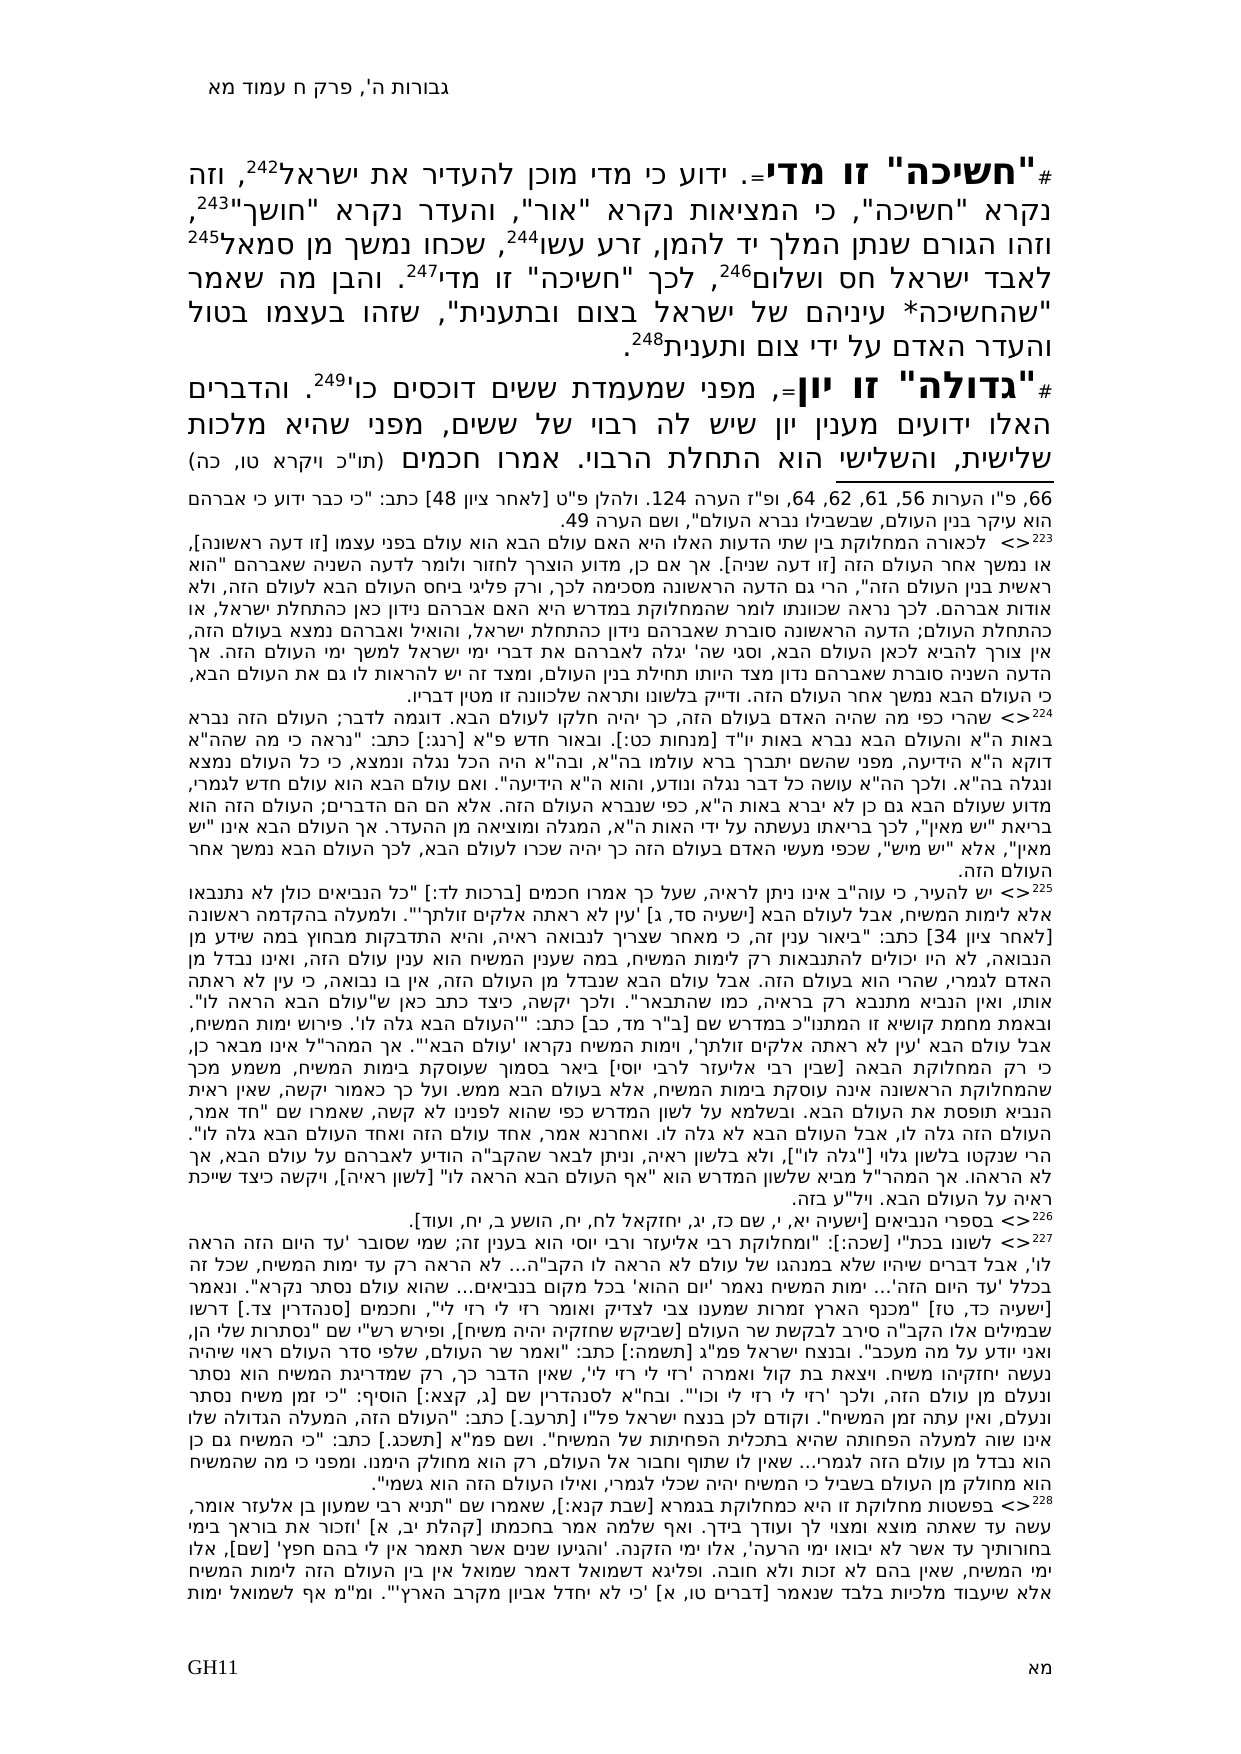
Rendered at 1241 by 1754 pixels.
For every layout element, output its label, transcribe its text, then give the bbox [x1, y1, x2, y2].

text #"חשיכה" זו מדי=. ידוע כי מדי מוכן להעדיר את ישראל, וזה נקרא "חשיכה", כי המציאות נקרא "אור", והעדר נקרא "חושך", וזהו הגורם שנתן המלך יד להמן, זרע עשו, שכחו נמשך מן סמאל לאבד ישראל חס ושלום, לכך "חשיכה" זו מדי. והבן מה שאמר "שהחשיכה* עיניהם של ישראל בצום ובתענית", שזהו בעצמו בטול והעדר האדם על ידי צום ותענית. [187, 150, 1053, 363]
text #"גדולה" זו יון=, מפני שמעמדת ששים דוכסים כו'. והדברים האלו ידועים מענין יון שיש לה רבוי של ששים, מפני שהיא מלכות שלישית, והשלישי הוא התחלת הרבוי. אמרו חכמים (תו"כ ויקרא טו, כה) "ימים" שנים, "רבים" שלשה, רצו בזה כי התחלת הרבוי הוא שלשה. לכך מלכות יון, שהיא מלכות שלישית, היתה גדולה ומרובה בשררות ובממשלות, עד שהיתה מעמדת ששים דוכסים, כי "ששים" נאמר על הרבוי בכל מקום. [187, 363, 1053, 475]
